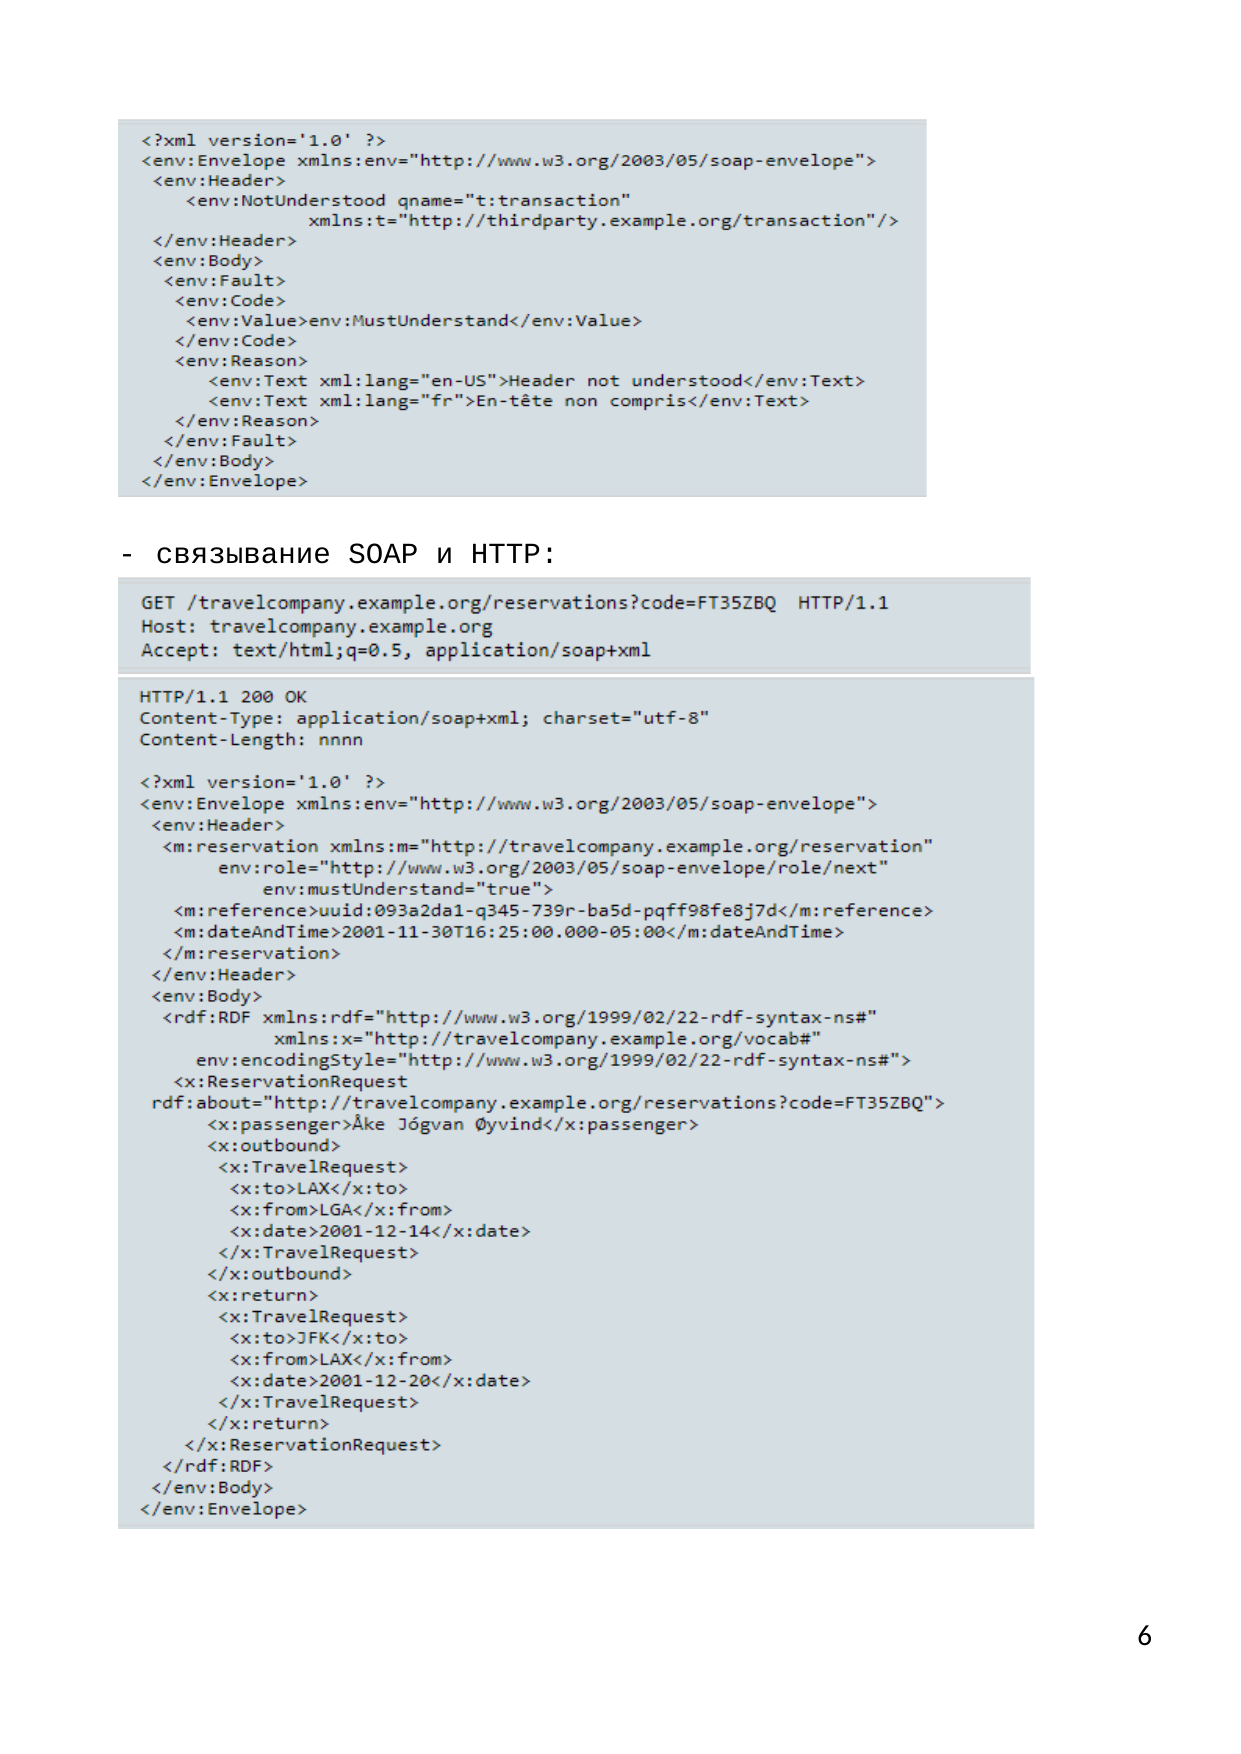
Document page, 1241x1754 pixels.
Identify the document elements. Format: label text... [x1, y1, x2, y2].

picture [118, 576, 1031, 674]
picture [118, 677, 1035, 1529]
list связывание SOAP и HTTP: [118, 539, 1152, 572]
picture [118, 118, 927, 497]
